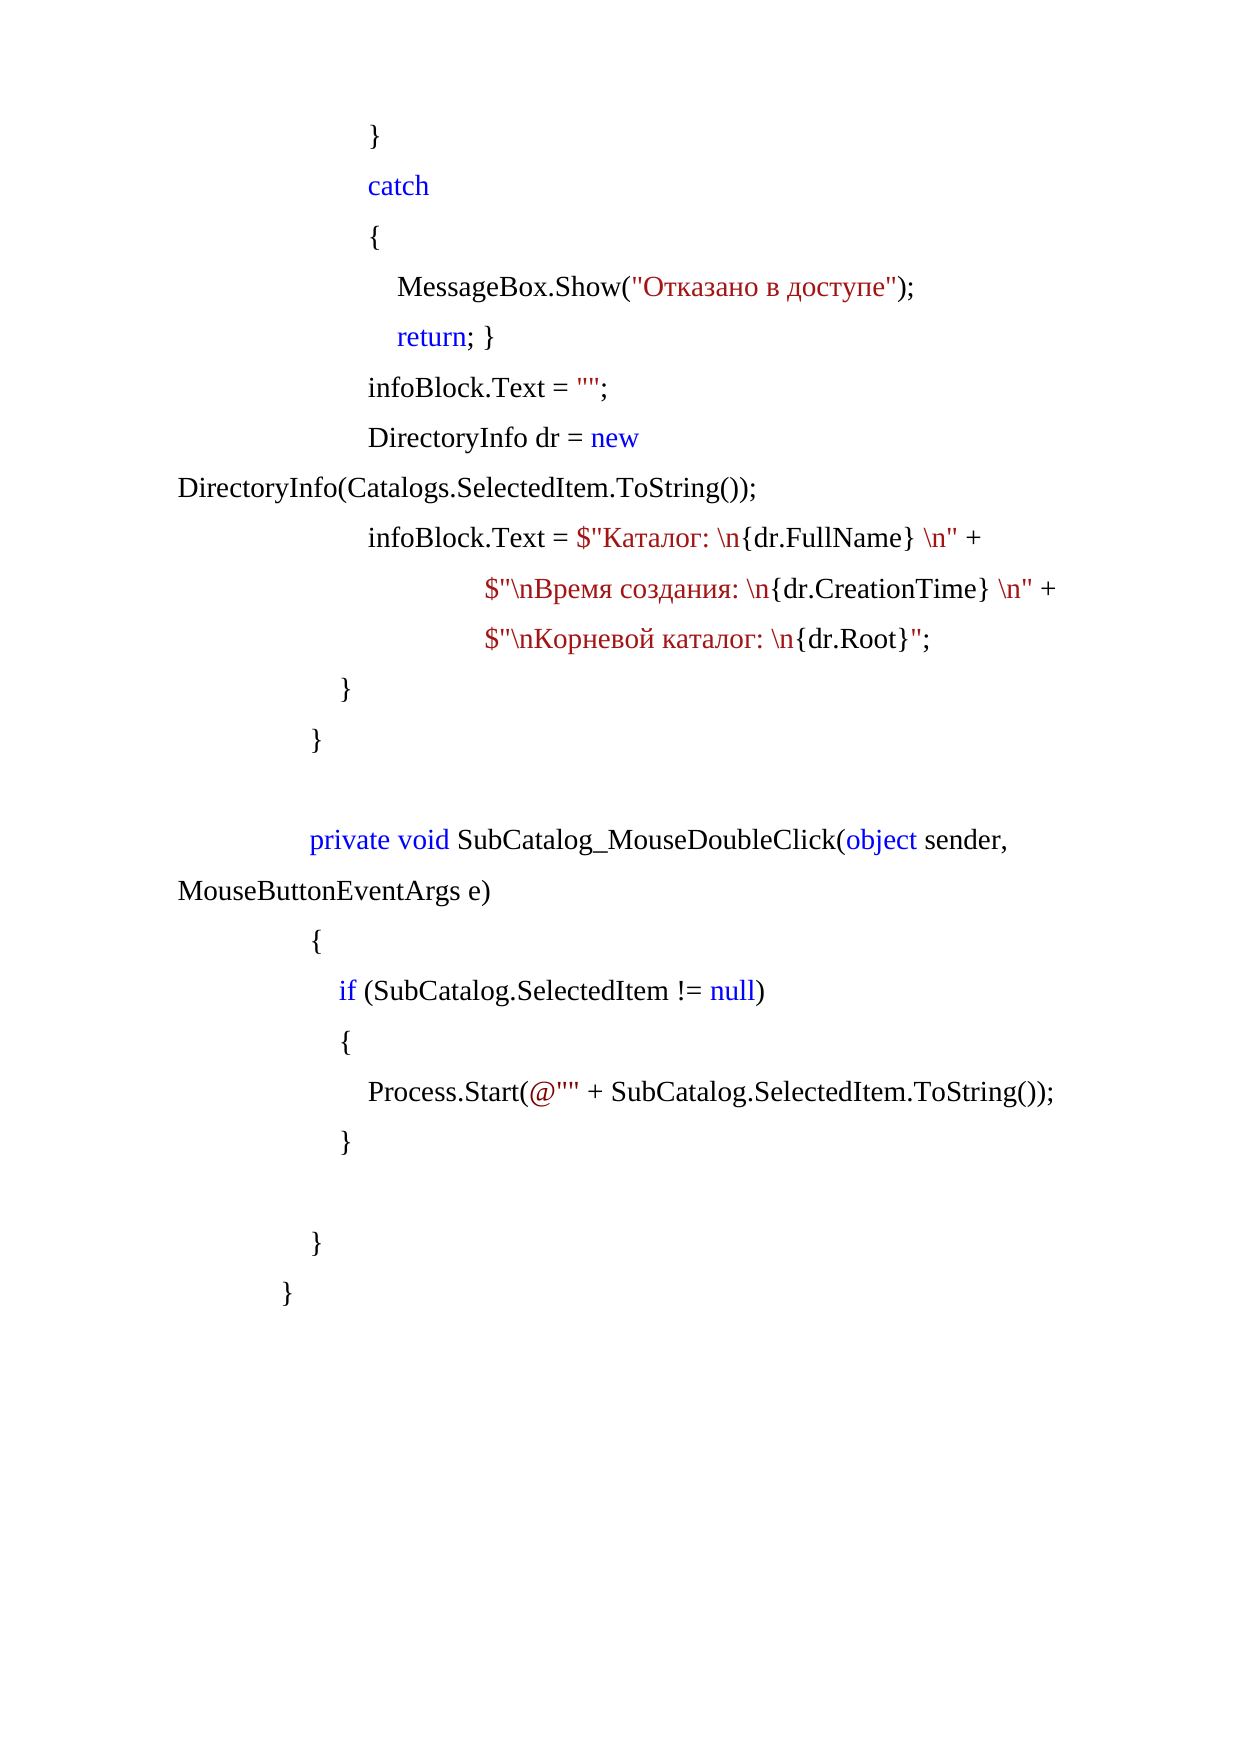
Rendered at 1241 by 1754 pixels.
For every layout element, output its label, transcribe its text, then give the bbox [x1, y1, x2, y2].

text { [177, 923, 1152, 957]
text MessageBox.Show("Отказано в доступе"); [177, 269, 1152, 303]
text return; } [177, 319, 1152, 353]
text } [177, 1225, 1152, 1258]
text Process.Start(@"" + SubCatalog.SelectedItem.ToString()); [177, 1074, 1152, 1108]
text infoBlock.Text = $"Каталог: \n{dr.FullName} \n" + [177, 521, 1152, 554]
text infoBlock.Text = ""; [177, 370, 1152, 403]
text DirectoryInfo dr = new DirectoryInfo(Catalogs.SelectedItem.ToString()); [177, 420, 1152, 504]
text $"\nВремя создания: \n{dr.CreationTime} \n" + [177, 571, 1152, 604]
text catch [177, 168, 1152, 202]
text } [177, 1124, 1152, 1158]
text } [177, 722, 1152, 755]
text if (SubCatalog.SelectedItem != null) [177, 973, 1152, 1007]
text $"\nКорневой каталог: \n{dr.Root}"; [177, 621, 1152, 655]
text } [177, 672, 1152, 705]
text } [177, 1275, 1152, 1309]
text { [177, 1024, 1152, 1057]
text } [177, 118, 1152, 152]
text private void SubCatalog_MouseDoubleClick(object sender, MouseButtonEventArgs e) [177, 822, 1152, 906]
text { [177, 219, 1152, 252]
